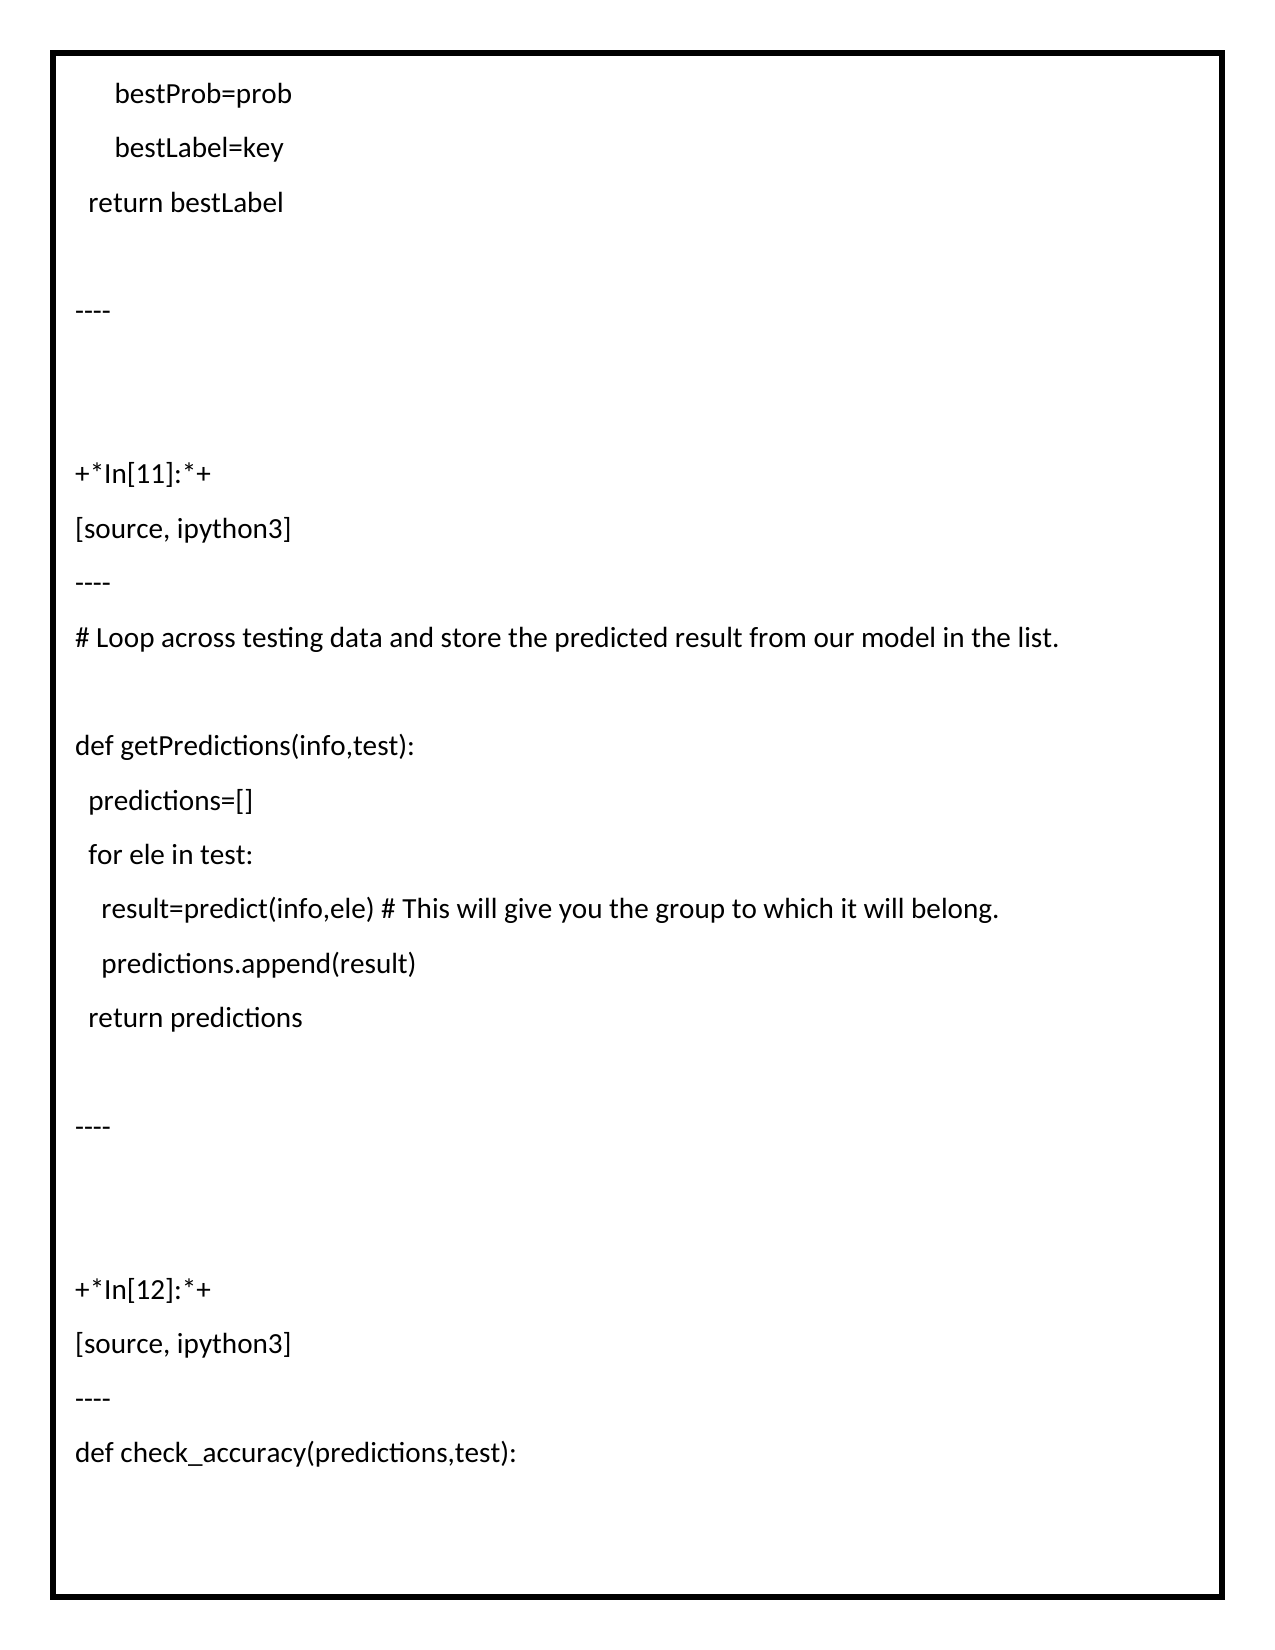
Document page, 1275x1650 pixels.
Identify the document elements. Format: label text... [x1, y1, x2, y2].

text bestLabel=key [75, 129, 1200, 165]
text +*In[12]:*+ [75, 1271, 1200, 1307]
text predictions.append(result) [75, 945, 1200, 981]
text ---- [75, 292, 1200, 328]
text result=predict(info,ele) # This will give you the group to which it will belong. [75, 891, 1200, 926]
text def check_accuracy(predictions,test): [75, 1434, 1200, 1470]
text # Loop across testing data and store the predicted result from our model in the list. [75, 619, 1200, 654]
text [source, ipython3] [75, 1326, 1200, 1361]
text for ele in test: [75, 836, 1200, 872]
text ---- [75, 1380, 1200, 1416]
text ---- [75, 564, 1200, 600]
text return bestLabel [75, 184, 1200, 219]
text [source, ipython3] [75, 510, 1200, 546]
text predictions=[] [75, 782, 1200, 817]
text return predictions [75, 999, 1200, 1035]
text def getPredictions(info,test): [75, 727, 1200, 763]
text ---- [75, 1108, 1200, 1144]
text +*In[11]:*+ [75, 456, 1200, 491]
text bestProb=prob [75, 75, 1200, 111]
